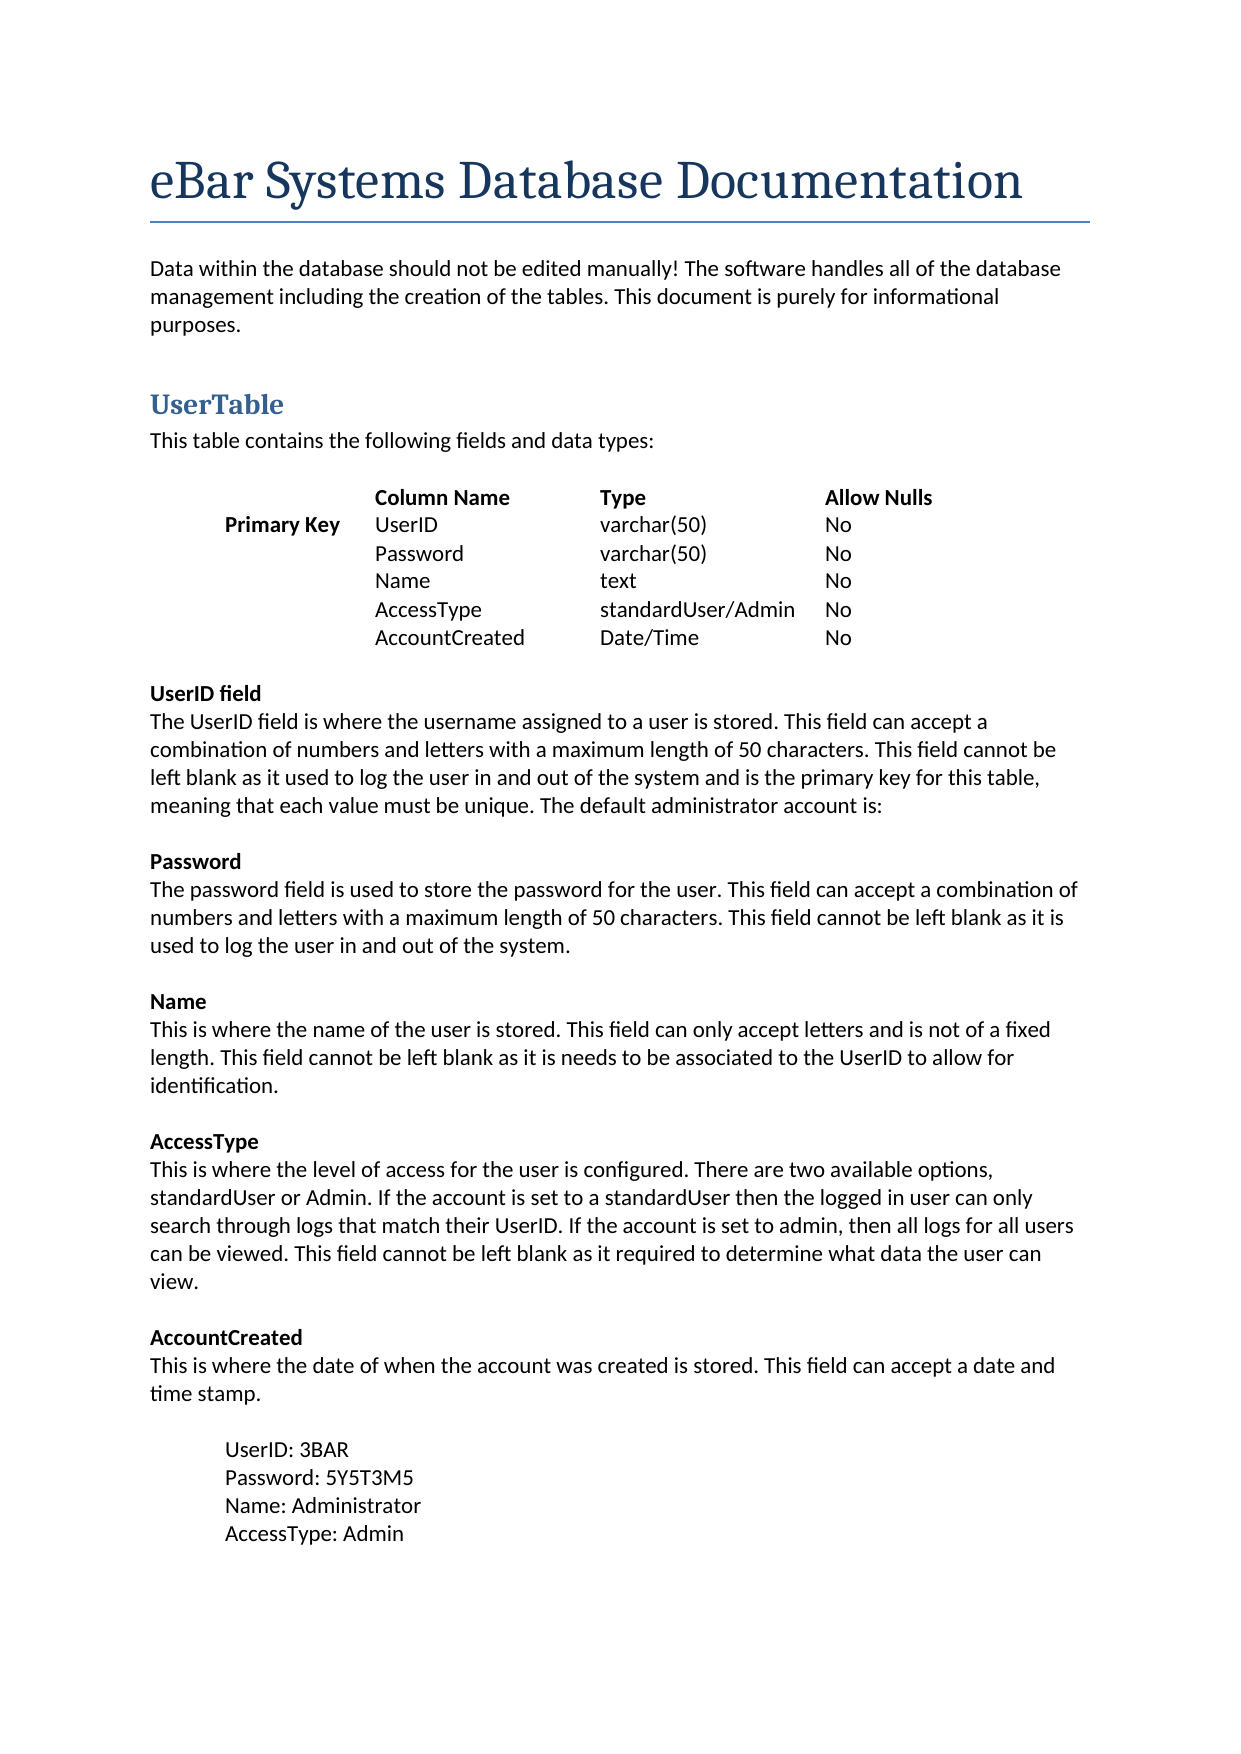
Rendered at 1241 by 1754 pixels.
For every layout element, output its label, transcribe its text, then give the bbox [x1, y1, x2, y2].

text Name text No [150, 567, 1090, 595]
text This is where the date of when the account was created is stored. This field can accept a date and time stamp. [150, 1351, 1090, 1407]
text AccessType standardUser/Admin No [150, 595, 1090, 623]
text Column Name Type Allow Nulls [150, 483, 1090, 511]
text Password: 5Y5T3M5 [150, 1463, 1090, 1491]
text Primary Key UserID varchar(50) No [150, 511, 1090, 539]
text AccountCreated Date/Time No [150, 623, 1090, 651]
text This is where the level of access for the user is configured. There are two available options, standardUser or Admin. If the account is set to a standardUser then the logged in user can only search through logs that match their UserID. If the account is set to admin, then all logs for all users can be viewed. This field cannot be left blank as it required to determine what data the user can view. [150, 1155, 1090, 1295]
text The UserID field is where the username assigned to a user is stored. This field can accept a combination of numbers and letters with a maximum length of 50 characters. This field cannot be left blank as it used to log the user in and out of the system and is the primary key for this table, meaning that each value must be unique. The default administrator account is: [150, 707, 1090, 819]
text Name [150, 987, 1090, 1015]
text UserID field [150, 679, 1090, 707]
subtitle UserTable [150, 388, 1090, 422]
text Data within the database should not be edited manually! The software handles all of the database management including the creation of the tables. This document is purely for informational purposes. [150, 254, 1090, 338]
text Name: Administrator [150, 1491, 1090, 1519]
text This is where the name of the user is stored. This field can only accept letters and is not of a fixed length. This field cannot be left blank as it is needs to be associated to the UserID to allow for identification. [150, 1015, 1090, 1099]
text AccessType: Admin [150, 1519, 1090, 1547]
text Password varchar(50) No [150, 539, 1090, 567]
text AccountCreated [150, 1323, 1090, 1351]
text AccessType [150, 1127, 1090, 1155]
text Password [150, 847, 1090, 875]
title eBar Systems Database Documentation [150, 150, 1090, 221]
text The password field is used to store the password for the user. This field can accept a combination of numbers and letters with a maximum length of 50 characters. This field cannot be left blank as it is used to log the user in and out of the system. [150, 875, 1090, 959]
text UserID: 3BAR [150, 1435, 1090, 1463]
text This table contains the following fields and data types: [150, 427, 1090, 454]
